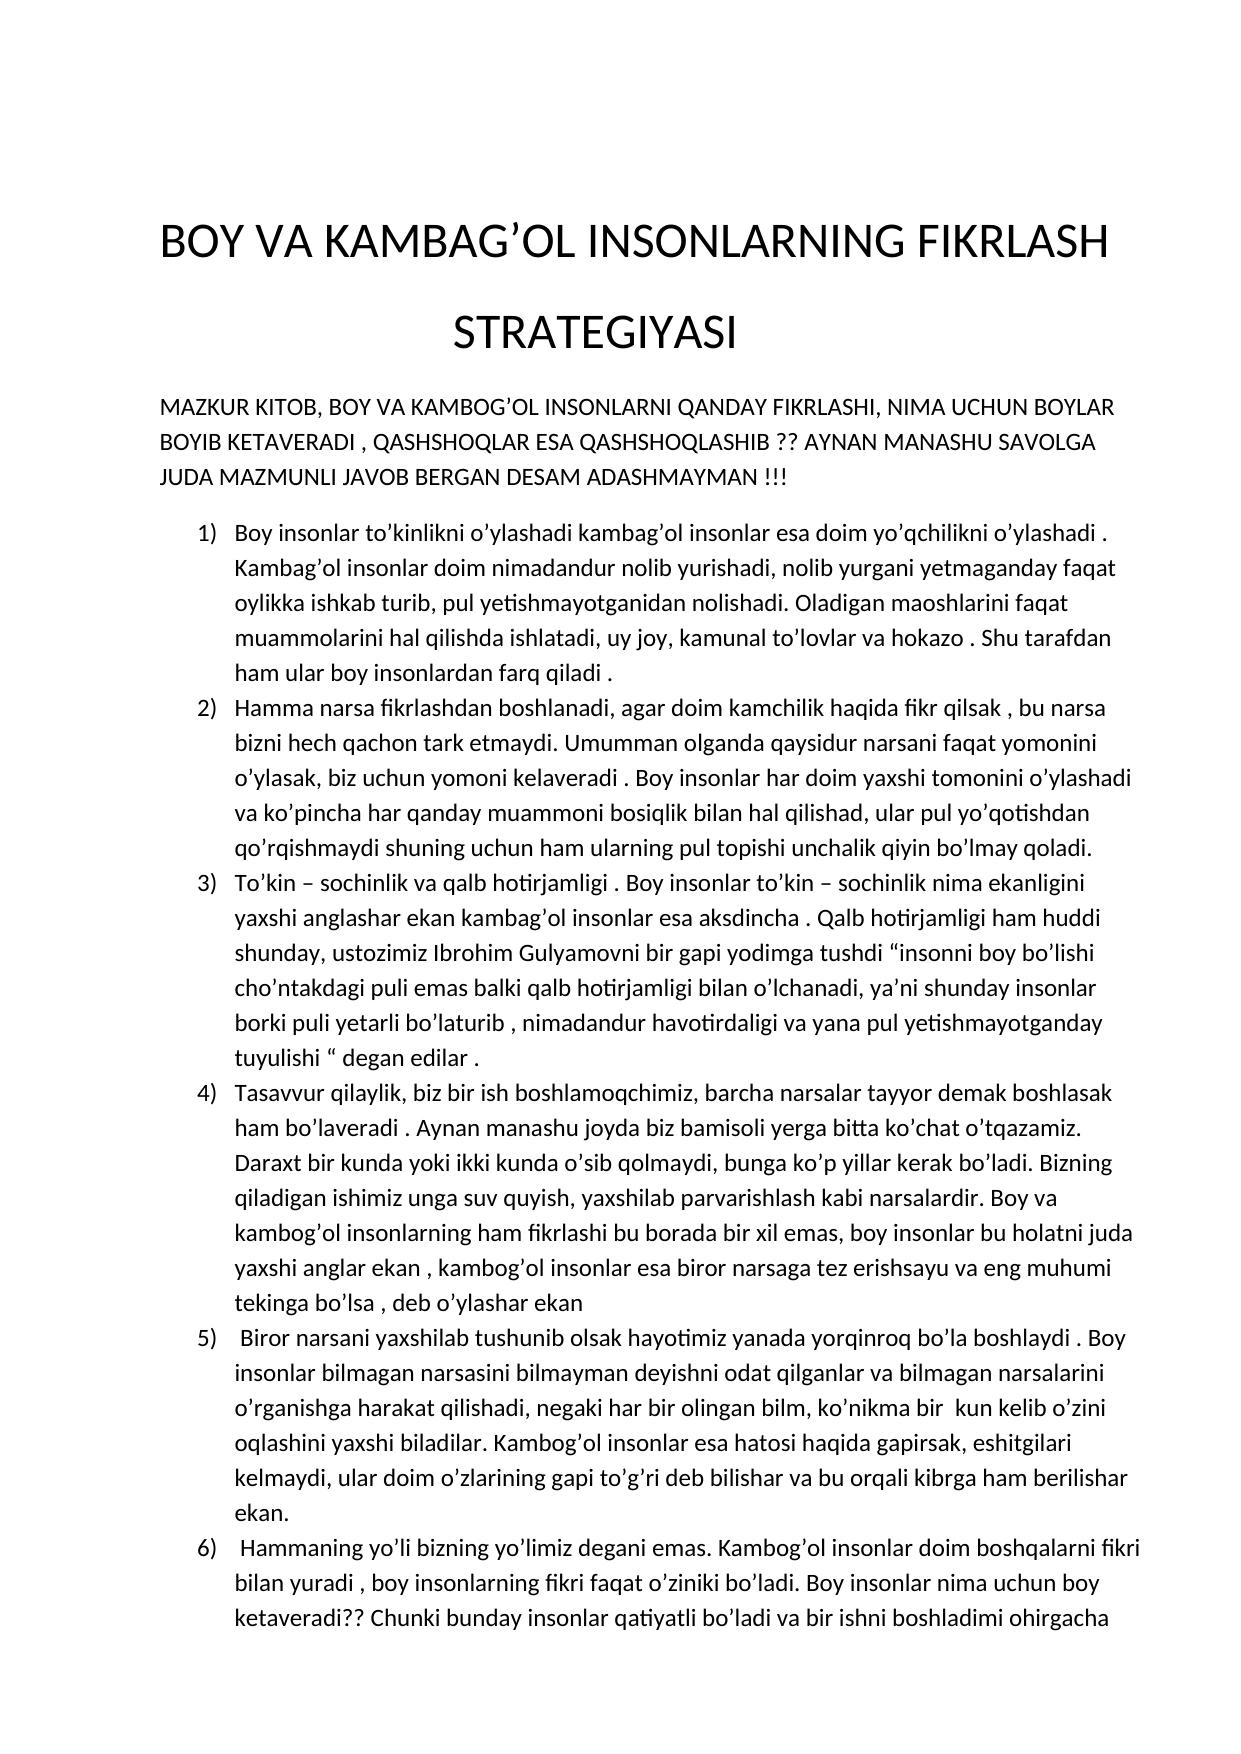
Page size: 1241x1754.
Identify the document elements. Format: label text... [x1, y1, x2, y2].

text MAZKUR KITOB, BOY VA KAMBOG’OL INSONLARNI QANDAY FIKRLASHI, NIMA UCHUN BOYLAR BOYIB KETAVERADI , QASHSHOQLAR ESA QASHSHOQLASHIB ?? AYNAN MANASHU SAVOLGA JUDA MAZMUNLI JAVOB BERGAN DESAM ADASHMAYMAN !!! [159, 391, 1152, 491]
text STRATEGIYASI [159, 300, 1152, 361]
list Boy insonlar to’kinlikni o’ylashadi kambag’ol insonlar esa doim yo’qchilikni o’ylashadi . Kambag’ol insonlar doim nimadandur nolib yurishadi, nolib yurgani yetmaganday faqat oylikka ishkab turib, pul yetishmayotganidan nolishadi. Oladigan maoshlarini faqat muammolarini hal qilishda ishlatadi, uy joy, kamunal to’lovlar va hokazo . Shu tarafdan ham ular boy insonlardan farq qiladi . [197, 517, 1152, 687]
list To’kin – sochinlik va qalb hotirjamligi . Boy insonlar to’kin – sochinlik nima ekanligini yaxshi anglashar ekan kambag’ol insonlar esa aksdincha . Qalb hotirjamligi ham huddi shunday, ustozimiz Ibrohim Gulyamovni bir gapi yodimga tushdi “insonni boy bo’lishi cho’ntakdagi puli emas balki qalb hotirjamligi bilan o’lchanadi, ya’ni shunday insonlar borki puli yetarli bo’laturib , nimadandur havotirdaligi va yana pul yetishmayotganday tuyulishi “ degan edilar . [197, 867, 1152, 1072]
list Hamma narsa fikrlashdan boshlanadi, agar doim kamchilik haqida fikr qilsak , bu narsa bizni hech qachon tark etmaydi. Umumman olganda qaysidur narsani faqat yomonini o’ylasak, biz uchun yomoni kelaveradi . Boy insonlar har doim yaxshi tomonini o’ylashadi va ko’pincha har qanday muammoni bosiqlik bilan hal qilishad, ular pul yo’qotishdan qo’rqishmaydi shuning uchun ham ularning pul topishi unchalik qiyin bo’lmay qoladi. [197, 692, 1152, 862]
list Tasavvur qilaylik, biz bir ish boshlamoqchimiz, barcha narsalar tayyor demak boshlasak ham bo’laveradi . Aynan manashu joyda biz bamisoli yerga bitta ko’chat o’tqazamiz. Daraxt bir kunda yoki ikki kunda o’sib qolmaydi, bunga ko’p yillar kerak bo’ladi. Bizning qiladigan ishimiz unga suv quyish, yaxshilab parvarishlash kabi narsalardir. Boy va kambog’ol insonlarning ham fikrlashi bu borada bir xil emas, boy insonlar bu holatni juda yaxshi anglar ekan , kambog’ol insonlar esa biror narsaga tez erishsayu va eng muhumi tekinga bo’lsa , deb o’ylashar ekan [197, 1077, 1152, 1317]
text BOY VA KAMBAG’OL INSONLARNING FIKRLASH [159, 209, 1152, 270]
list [197, 1532, 1152, 1632]
list Biror narsani yaxshilab tushunib olsak hayotimiz yanada yorqinroq bo’la boshlaydi . Boy insonlar bilmagan narsasini bilmayman deyishni odat qilganlar va bilmagan narsalarini o’rganishga harakat qilishadi, negaki har bir olingan bilm, ko’nikma bir kun kelib o’zini oqlashini yaxshi biladilar. Kambog’ol insonlar esa hatosi haqida gapirsak, eshitgilari kelmaydi, ular doim o’zlarining gapi to’g’ri deb bilishar va bu orqali kibrga ham berilishar ekan. [197, 1322, 1152, 1527]
